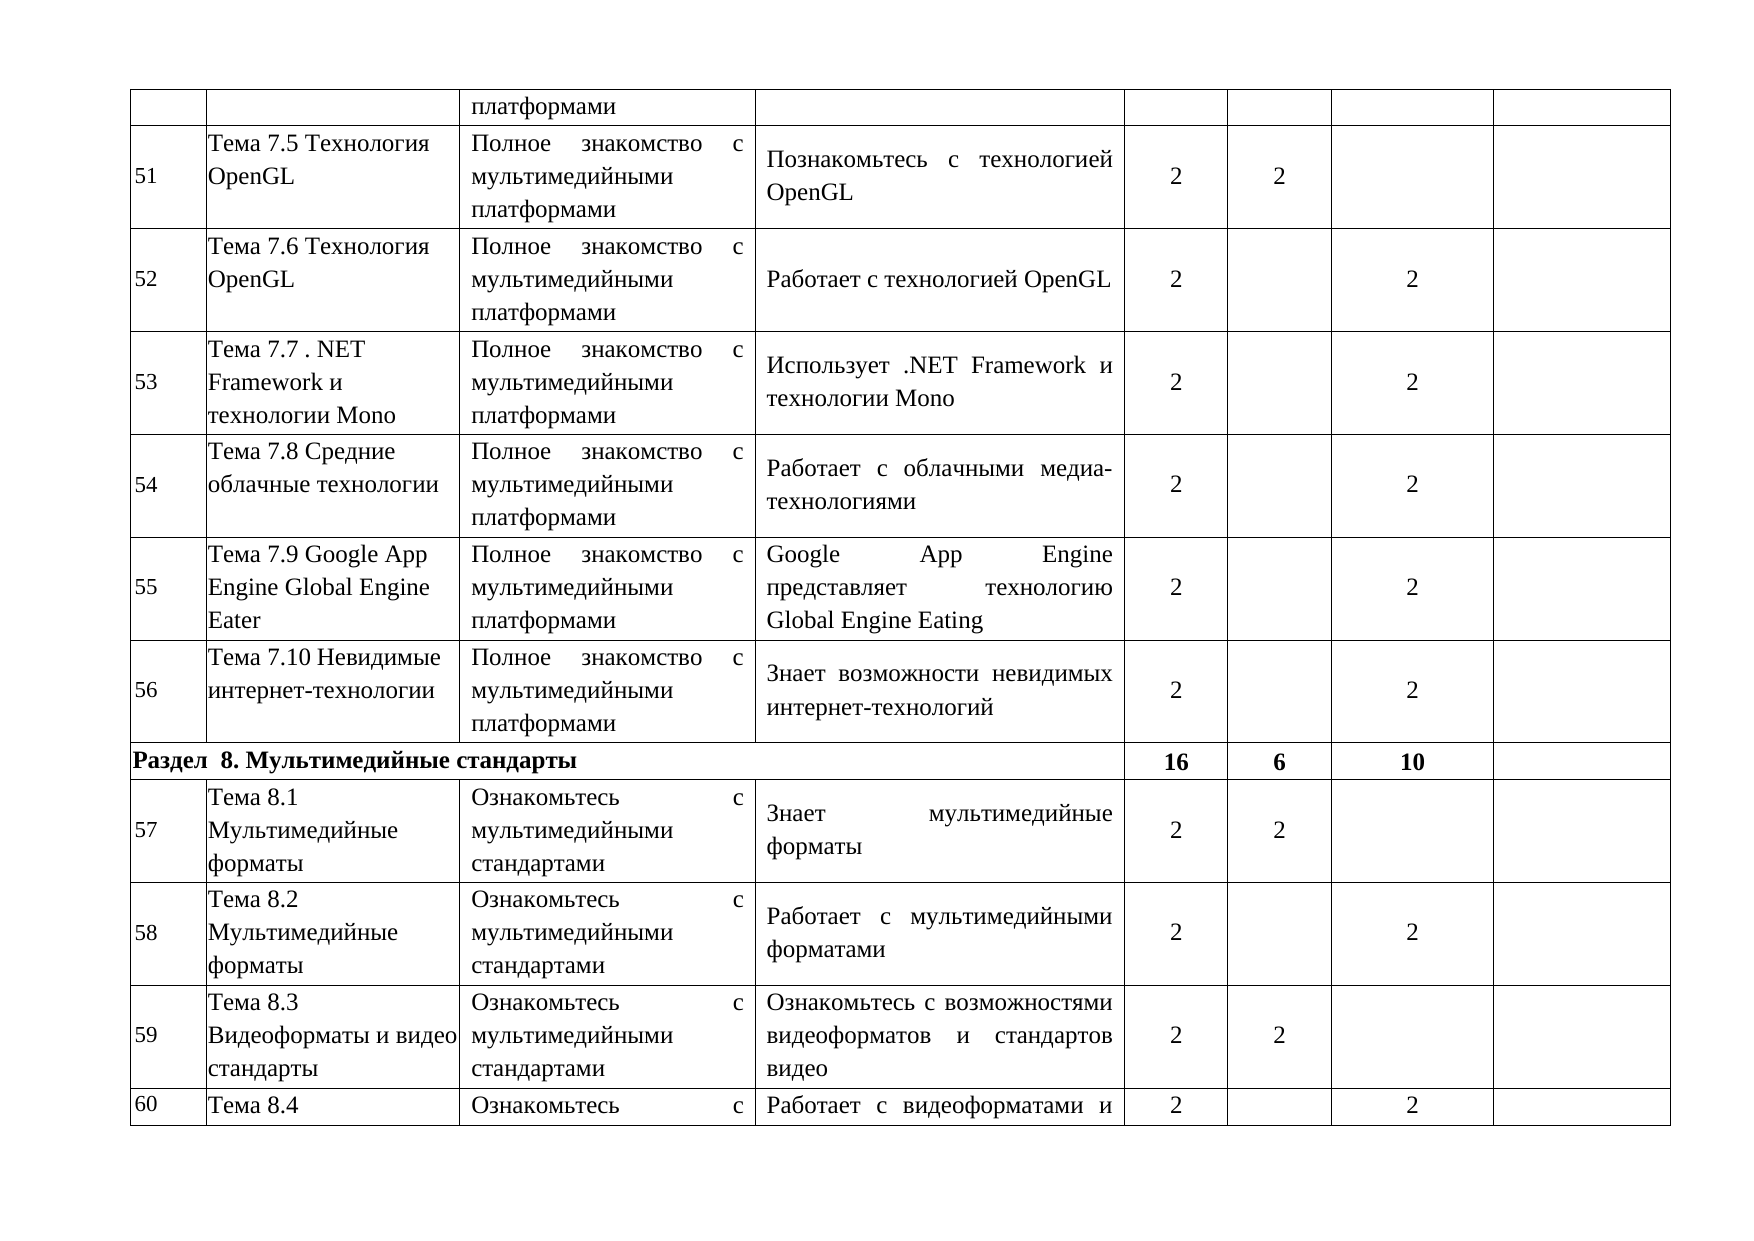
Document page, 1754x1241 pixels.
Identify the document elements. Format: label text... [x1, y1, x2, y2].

table_cell 2 [1125, 332, 1227, 434]
table_cell 58 [131, 883, 206, 985]
table_cell Работает с облачными медиа-технологиями [756, 435, 1124, 537]
table_cell 55 [131, 538, 206, 639]
table_cell [1494, 435, 1670, 537]
table_cell [1228, 90, 1331, 125]
table_cell 2 [1125, 126, 1227, 228]
table_cell 2 [1228, 986, 1331, 1087]
table_cell Ознакомьтесь с мультимедийными стандартами [460, 780, 755, 882]
table_cell [1494, 1089, 1670, 1125]
table_cell Ознакомьтесь с возможностями видеоформатов и стандартов видео [756, 986, 1124, 1087]
table_cell Тема 7.6 Технология OpenGL [207, 229, 459, 331]
table_cell [1494, 780, 1670, 882]
table_cell 2 [1125, 90, 1227, 125]
table_cell Полное знакомство с мультимедийными платформами [460, 229, 755, 331]
table_cell Тема 7.8 Средние облачные технологии [207, 435, 459, 537]
table_cell Полное знакомство с мультимедийными платформами [460, 641, 755, 742]
table_cell [1332, 986, 1493, 1087]
table_cell 2 [1332, 641, 1493, 742]
table_cell Тема 8.1 Мультимедийные форматы [207, 780, 459, 882]
table_cell Познакомьтесь с технологией OpenGL [756, 126, 1124, 228]
table_cell Тема 7.7 . NET Framework и технологии Mono [207, 332, 459, 434]
table_cell 2 [1125, 780, 1227, 882]
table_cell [207, 90, 459, 125]
table_cell Тема 7.5 Технология OpenGL [207, 126, 459, 228]
table_cell Раздел 8. Мультимедийные стандарты [131, 743, 1124, 779]
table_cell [756, 90, 1124, 125]
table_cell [207, 1089, 459, 1125]
table_cell Тема 8.3 Видеоформаты и видео стандарты [207, 986, 459, 1087]
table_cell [460, 126, 755, 228]
table_cell 2 [1332, 538, 1493, 639]
table_cell 52 [131, 229, 206, 331]
table_cell 2 [1332, 229, 1493, 331]
table_cell [1228, 229, 1331, 331]
table_cell Полное знакомство с мультимедийными платформами [460, 332, 755, 434]
table_cell Тема 7.9 Google App Engine Global Engine Eater [207, 538, 459, 639]
table_cell [1494, 743, 1670, 779]
table_cell [1494, 126, 1670, 228]
table_cell Знает мультимедийные форматы [756, 780, 1124, 882]
table_cell 2 [1332, 435, 1493, 537]
table_cell Работает с мультимедийными форматами [756, 883, 1124, 985]
table_cell [1494, 883, 1670, 985]
table_cell 2 [1125, 229, 1227, 331]
table_cell 2 [1228, 780, 1331, 882]
table_cell Полное знакомство с мультимедийными платформами [460, 435, 755, 537]
table_cell 59 [131, 986, 206, 1087]
table_cell 53 [131, 332, 206, 434]
table_cell 51 [131, 126, 206, 228]
table_cell Ознакомьтесь с мультимедийными стандартами [460, 883, 755, 985]
table_cell [1494, 90, 1670, 125]
table_cell 2 [1125, 986, 1227, 1087]
table_cell [1228, 332, 1331, 434]
table_cell Google App Engine представляет технологию Global Engine Eating [756, 538, 1124, 639]
table_cell 10 [1332, 743, 1493, 779]
table_cell [1494, 538, 1670, 639]
table_cell [1494, 332, 1670, 434]
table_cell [460, 90, 755, 125]
table_cell [1494, 641, 1670, 742]
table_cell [756, 1089, 1124, 1125]
table_cell [1228, 435, 1331, 537]
table_cell 50 [131, 90, 206, 125]
table_cell [1494, 986, 1670, 1087]
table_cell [460, 1089, 755, 1125]
table_cell [1228, 1089, 1331, 1125]
table_cell 6 [1228, 743, 1331, 779]
table_cell [1228, 883, 1331, 985]
table_cell [1494, 229, 1670, 331]
table_cell 2 [1125, 538, 1227, 639]
table_cell [1332, 780, 1493, 882]
table_cell 54 [131, 435, 206, 537]
table_cell 2 [1332, 332, 1493, 434]
table_cell Знает возможности невидимых интернет-технологий [756, 641, 1124, 742]
table_cell 2 [1125, 1089, 1227, 1125]
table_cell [460, 986, 755, 1087]
table_cell [1332, 126, 1493, 228]
table_cell Использует .NET Framework и технологии Mono [756, 332, 1124, 434]
table_cell 2 [1125, 435, 1227, 537]
table_cell 2 [1332, 1089, 1493, 1125]
table_cell 2 [1228, 126, 1331, 228]
table_cell 16 [1125, 743, 1227, 779]
table_cell [1228, 641, 1331, 742]
table_cell 2 [1125, 883, 1227, 985]
table_cell 2 [1332, 90, 1493, 125]
table_cell 60 [131, 1089, 206, 1125]
table_cell Полное знакомство с мультимедийными платформами [460, 538, 755, 639]
table_cell [1228, 538, 1331, 639]
table_cell Тема 7.10 Невидимые интернет-технологии [207, 641, 459, 742]
table_cell 56 [131, 641, 206, 742]
table_cell 2 [1332, 883, 1493, 985]
table_cell Работает с технологией OpenGL [756, 229, 1124, 331]
table_cell Тема 8.2 Мультимедийные форматы [207, 883, 459, 985]
table_cell 2 [1125, 641, 1227, 742]
table_cell 57 [131, 780, 206, 882]
